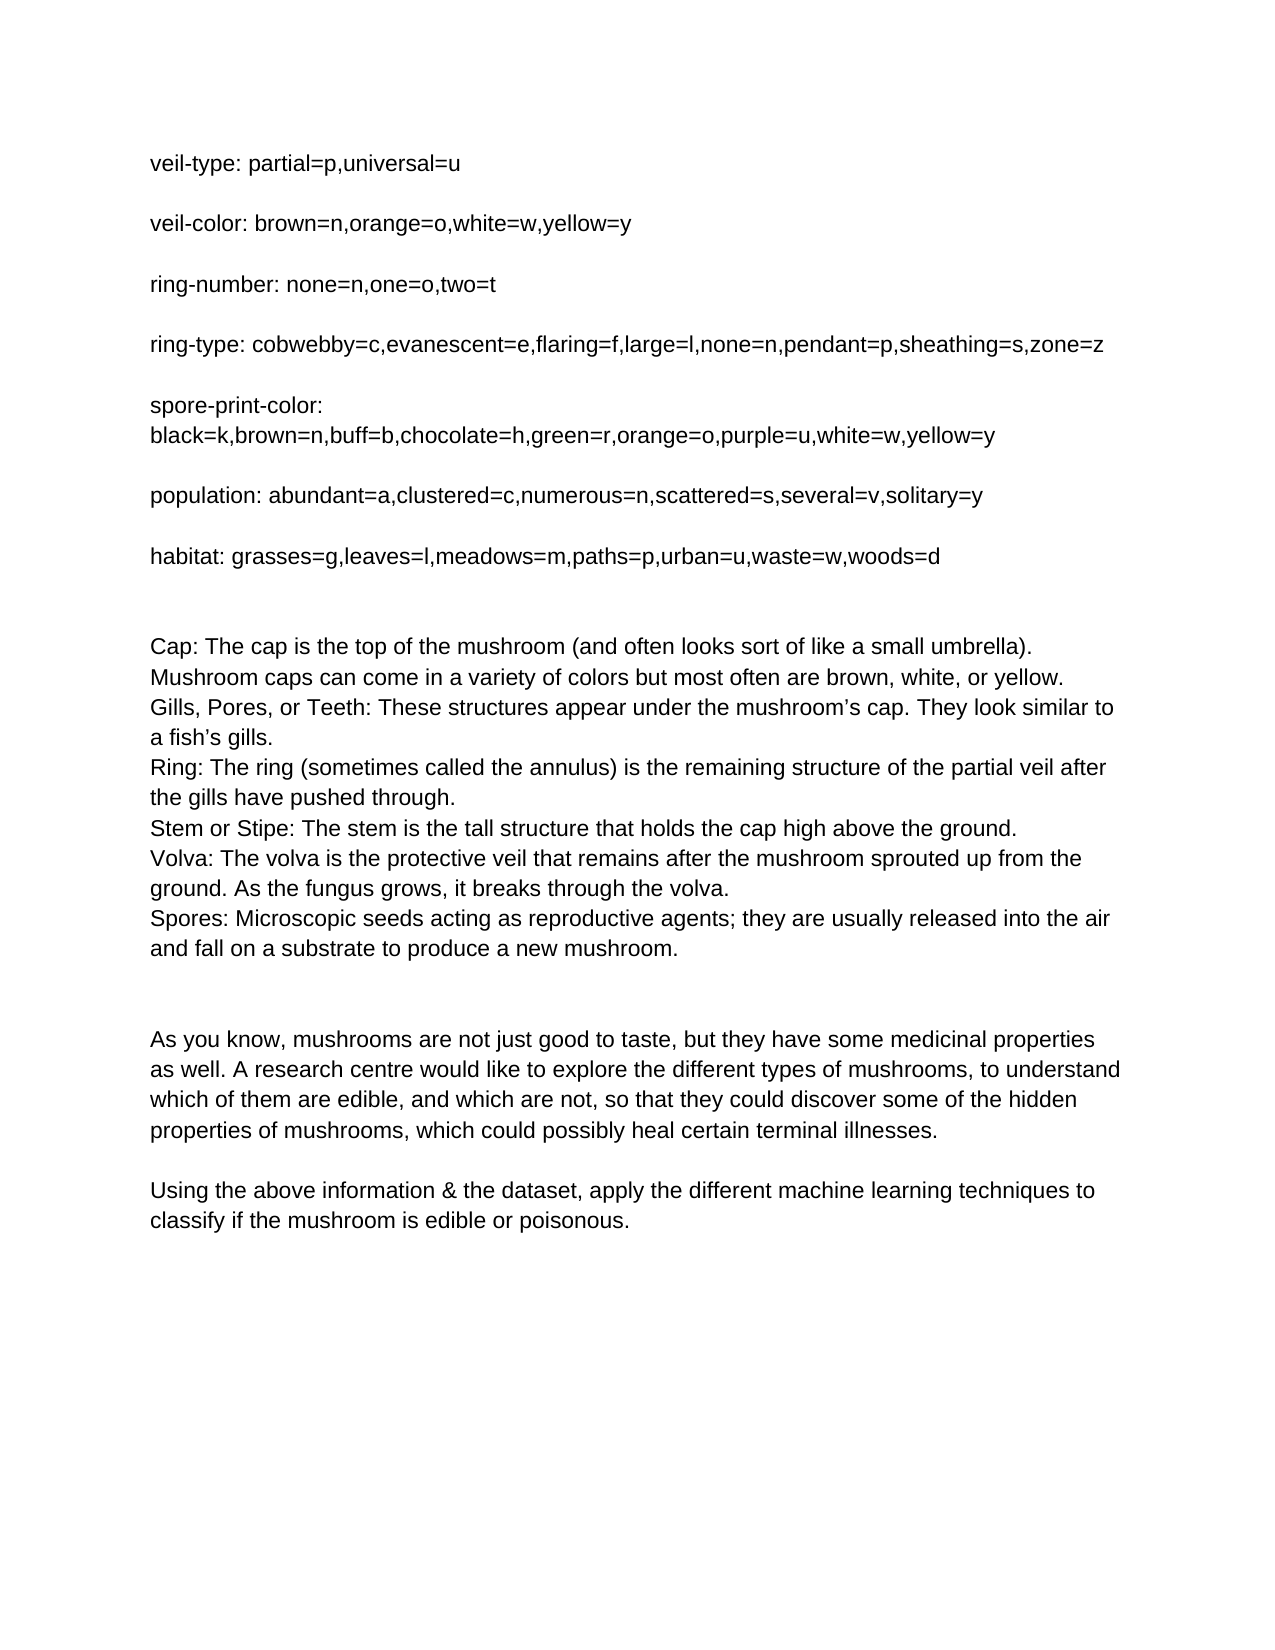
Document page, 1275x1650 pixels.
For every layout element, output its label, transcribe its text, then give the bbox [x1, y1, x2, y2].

text veil-color: brown=n,orange=o,white=w,yellow=y [150, 210, 1125, 237]
text Using the above information & the dataset, apply the different machine learning techniques to classify if the mushroom is edible or poisonous. [150, 1177, 1125, 1234]
text spore-print-color: black=k,brown=n,buff=b,chocolate=h,green=r,orange=o,purple=u,white=w,yellow=y [150, 392, 1125, 448]
text Spores: Microscopic seeds acting as reproductive agents; they are usually released into the air and fall on a substrate to produce a new mushroom. [150, 905, 1125, 962]
text ring-type: cobwebby=c,evanescent=e,flaring=f,large=l,none=n,pendant=p,sheathing=s,zone=z [150, 331, 1125, 358]
text Stem or Stipe: The stem is the tall structure that holds the cap high above the ground. [150, 814, 1125, 841]
text As you know, mushrooms are not just good to taste, but they have some medicinal properties as well. A research centre would like to explore the different types of mushrooms, to understand which of them are edible, and which are not, so that they could discover some of the hidden properties of mushrooms, which could possibly heal certain terminal illnesses. [150, 1026, 1125, 1143]
text population: abundant=a,clustered=c,numerous=n,scattered=s,several=v,solitary=y [150, 482, 1125, 509]
text habitat: grasses=g,leaves=l,meadows=m,paths=p,urban=u,waste=w,woods=d [150, 543, 1125, 569]
text Volva: The volva is the protective veil that remains after the mushroom sprouted up from the ground. As the fungus grows, it breaks through the volva. [150, 845, 1125, 901]
text ring-number: none=n,one=o,two=t [150, 271, 1125, 297]
text veil-type: partial=p,universal=u [150, 150, 1125, 176]
text Ring: The ring (sometimes called the annulus) is the remaining structure of the partial veil after the gills have pushed through. [150, 754, 1125, 811]
text Gills, Pores, or Teeth: These structures appear under the mushroom’s cap. They look similar to a fish’s gills. [150, 694, 1125, 750]
text Cap: The cap is the top of the mushroom (and often looks sort of like a small umbrella). Mushroom caps can come in a variety of colors but most often are brown, white, or yellow. [150, 633, 1125, 690]
